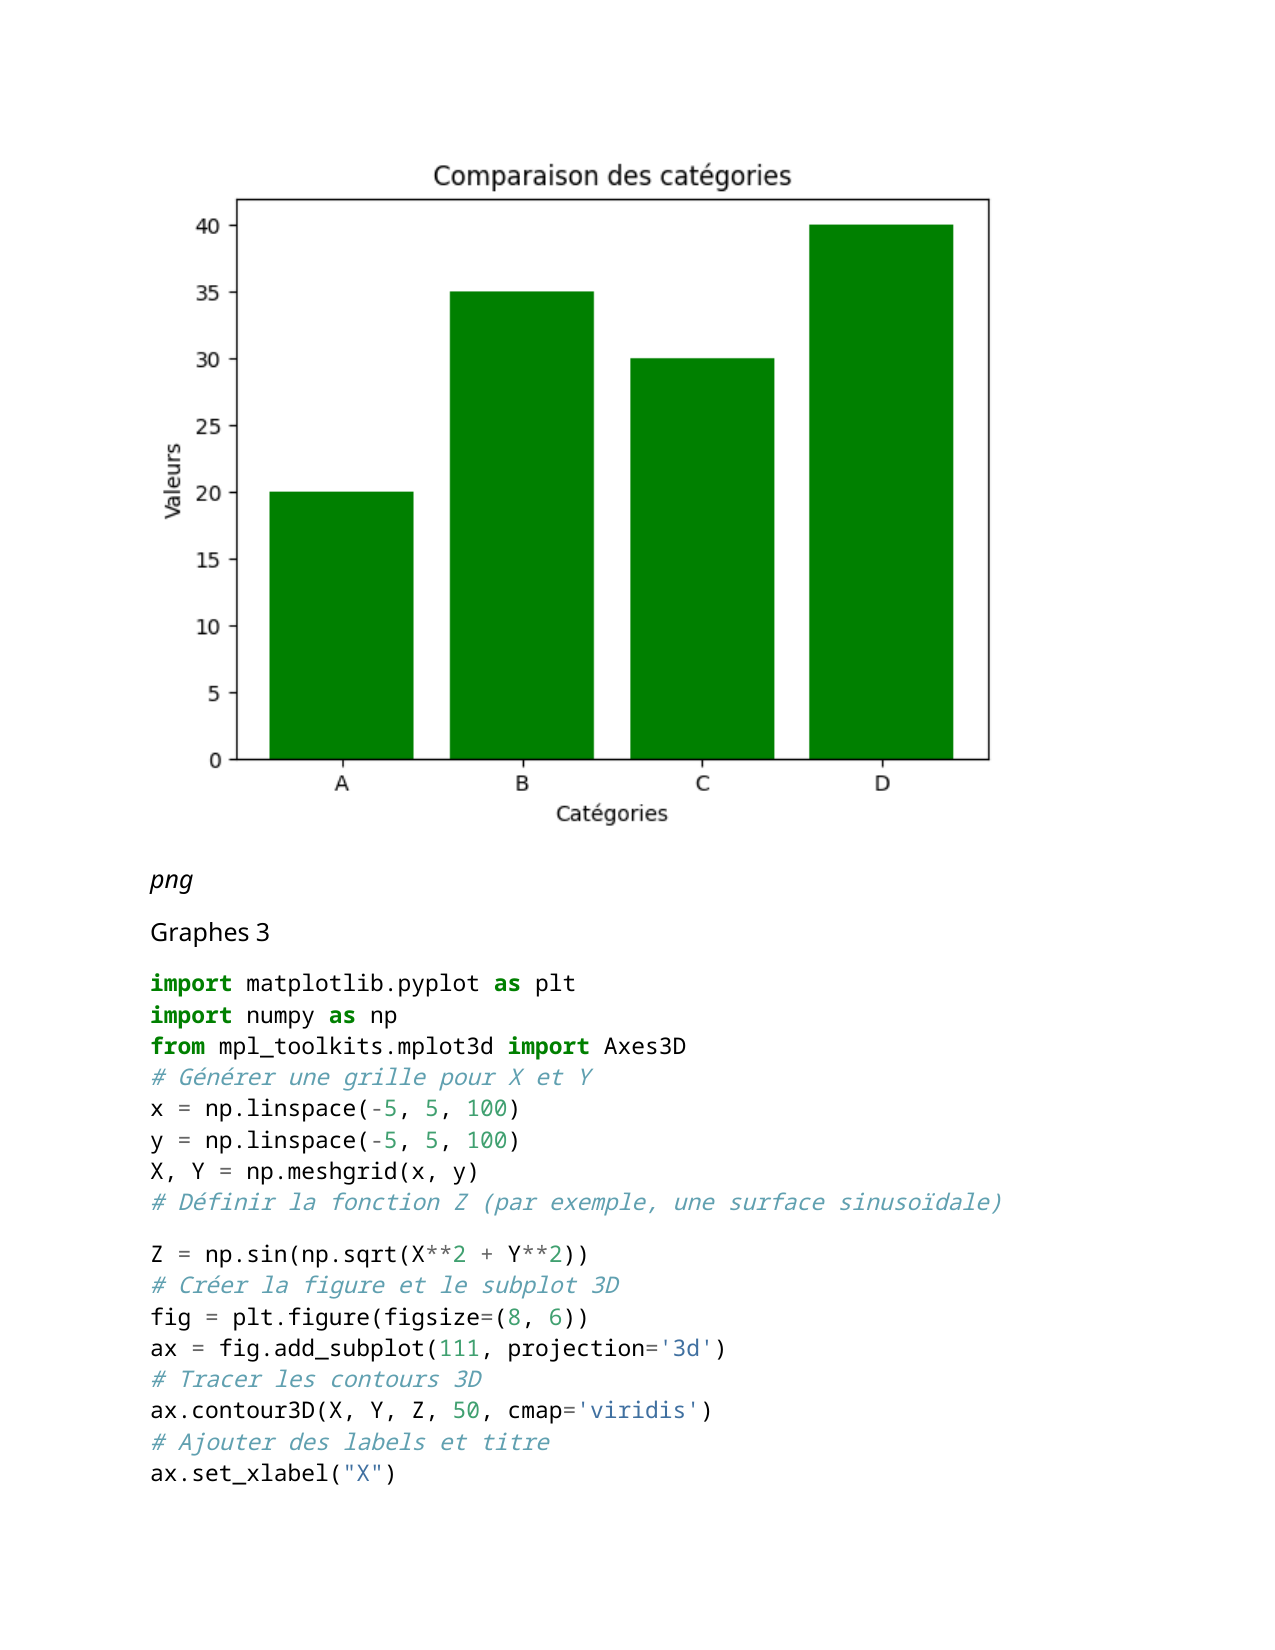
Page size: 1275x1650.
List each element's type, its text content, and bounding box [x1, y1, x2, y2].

text Graphes 3 [150, 914, 1125, 949]
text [150, 1238, 1125, 1488]
picture [150, 150, 1002, 841]
text png [150, 862, 1125, 896]
text import matplotlib.pyplot as plt import numpy as np from mpl_toolkits.mplot3d import Axes3D # Générer une grille pour X et Y x = np.linspace(-5, 5, 100) y = np.linspace(-5, 5, 100) X, Y = np.meshgrid(x, y) # Définir la fonction Z (par exemple, une surface sinusoïdale) [150, 967, 1125, 1217]
